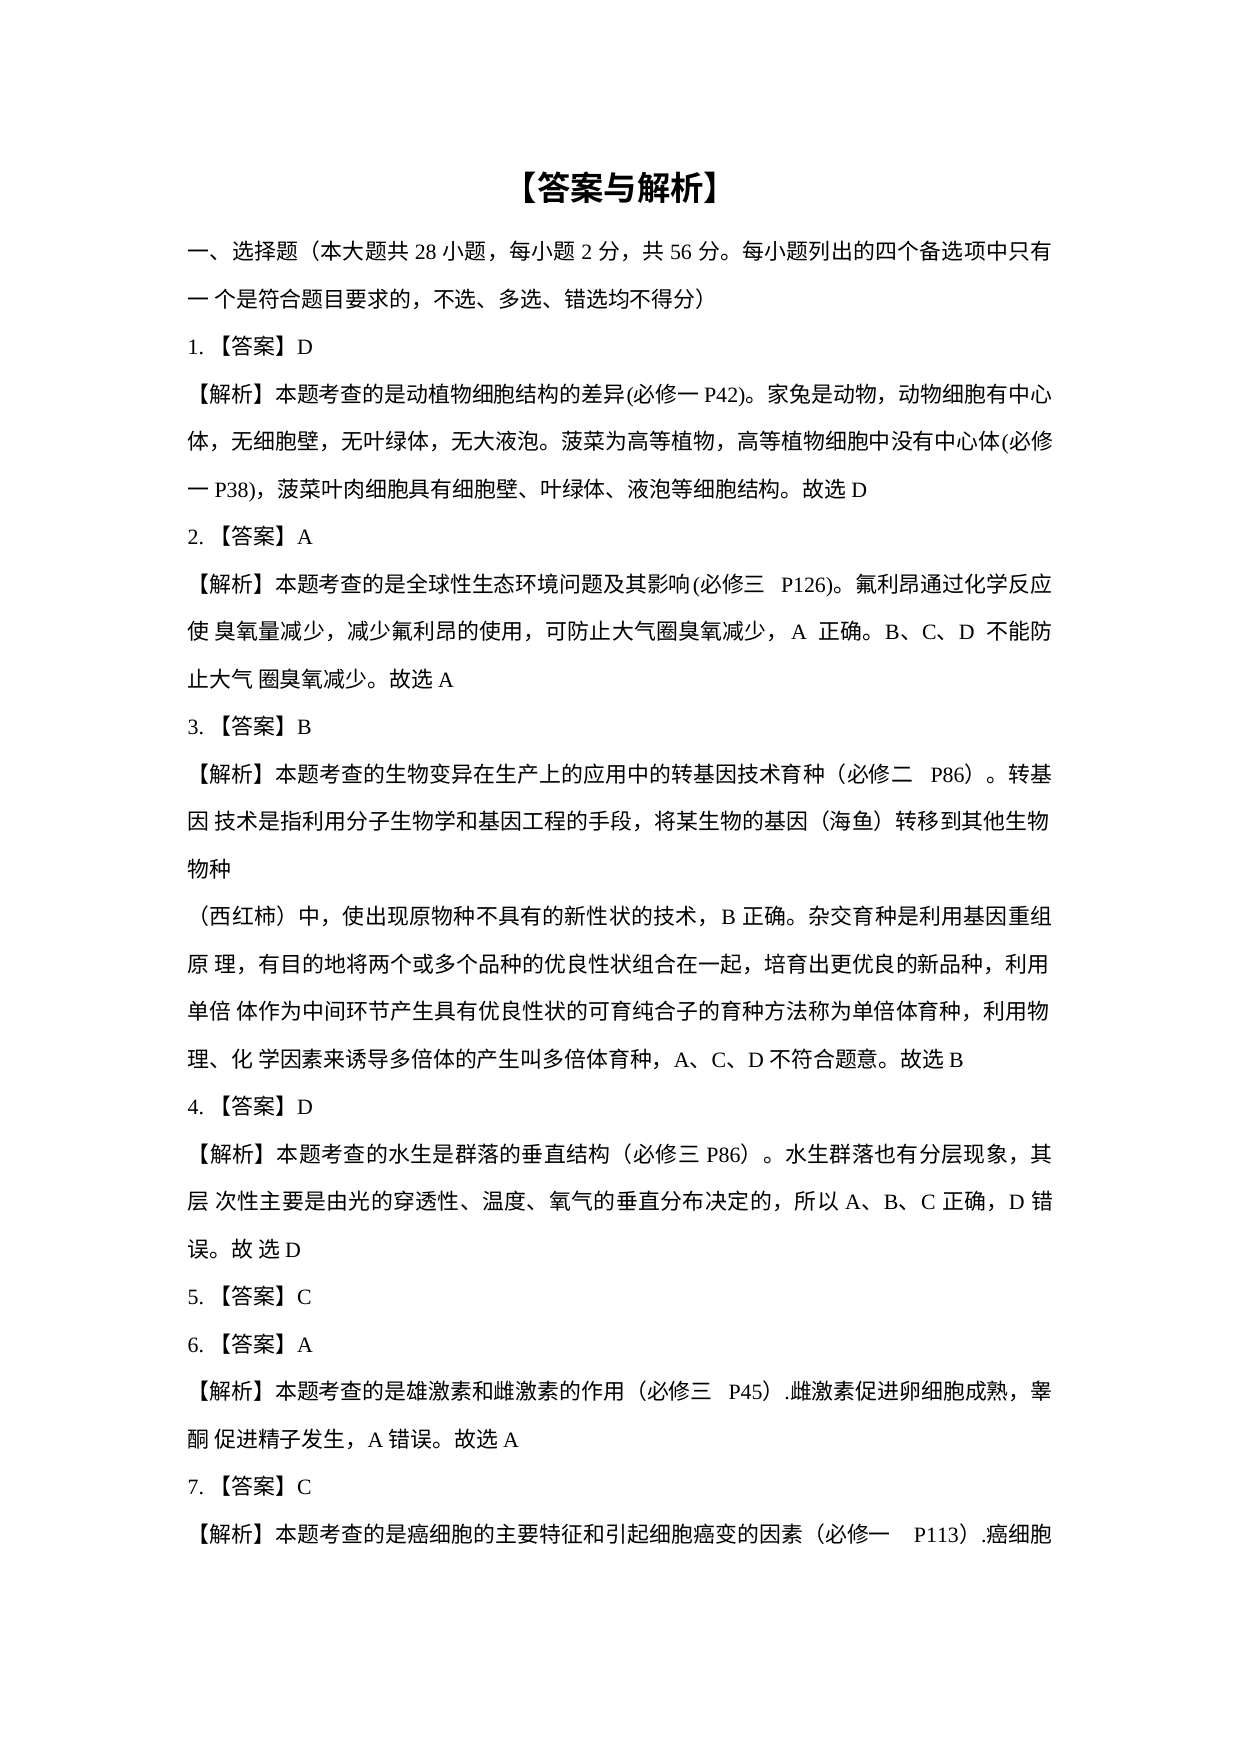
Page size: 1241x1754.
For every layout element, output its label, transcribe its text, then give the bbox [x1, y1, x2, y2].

text 【解析】本题考查的水生是群落的垂直结构（必修三 P86）。水生群落也有分层现象，其层 次性主要是由光的穿透性、温度、氧气的垂直分布决定的，所以 A、B、C 正确，D 错误。故 选 D [187, 1137, 1053, 1263]
text 2. 【答案】A [187, 519, 1053, 551]
text 1. 【答案】D [187, 329, 1053, 361]
text 4. 【答案】D [187, 1089, 1053, 1121]
text 【解析】本题考查的是雄激素和雌激素的作用（必修三 P45）.雌激素促进卵细胞成熟，睾酮 促进精子发生，A 错误。故选 A [187, 1374, 1053, 1453]
text 一、选择题（本大题共 28 小题，每小题 2 分，共 56 分。每小题列出的四个备选项中只有一 个是符合题目要求的，不选、多选、错选均不得分） [187, 234, 1053, 313]
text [187, 1517, 1053, 1548]
text 【答案与解析】 [187, 162, 1053, 210]
text 7. 【答案】C [187, 1469, 1053, 1501]
text 【解析】本题考查的是动植物细胞结构的差异(必修一P42)。家兔是动物，动物细胞有中心 体，无细胞壁，无叶绿体，无大液泡。菠菜为高等植物，高等植物细胞中没有中心体(必修 一 P38)，菠菜叶肉细胞具有细胞壁、叶绿体、液泡等细胞结构。故选 D [187, 377, 1053, 503]
text （西红柿）中，使出现原物种不具有的新性状的技术，B 正确。杂交育种是利用基因重组原 理，有目的地将两个或多个品种的优良性状组合在一起，培育出更优良的新品种，利用单倍 体作为中间环节产生具有优良性状的可育纯合子的育种方法称为单倍体育种，利用物理、化 学因素来诱导多倍体的产生叫多倍体育种，A、C、D 不符合题意。故选 B [187, 899, 1053, 1073]
text 【解析】本题考查的生物变异在生产上的应用中的转基因技术育种（必修二 P86）。转基因 技术是指利用分子生物学和基因工程的手段，将某生物的基因（海鱼）转移到其他生物物种 [187, 757, 1053, 883]
text 3. 【答案】B [187, 709, 1053, 741]
text 6. 【答案】A [187, 1327, 1053, 1358]
text 5. 【答案】C [187, 1279, 1053, 1311]
text 【解析】本题考查的是全球性生态环境问题及其影响(必修三 P126)。氟利昂通过化学反应使 臭氧量减少，减少氟利昂的使用，可防止大气圈臭氧减少，A 正确。B、C、D 不能防止大气 圈臭氧减少。故选 A [187, 567, 1053, 693]
